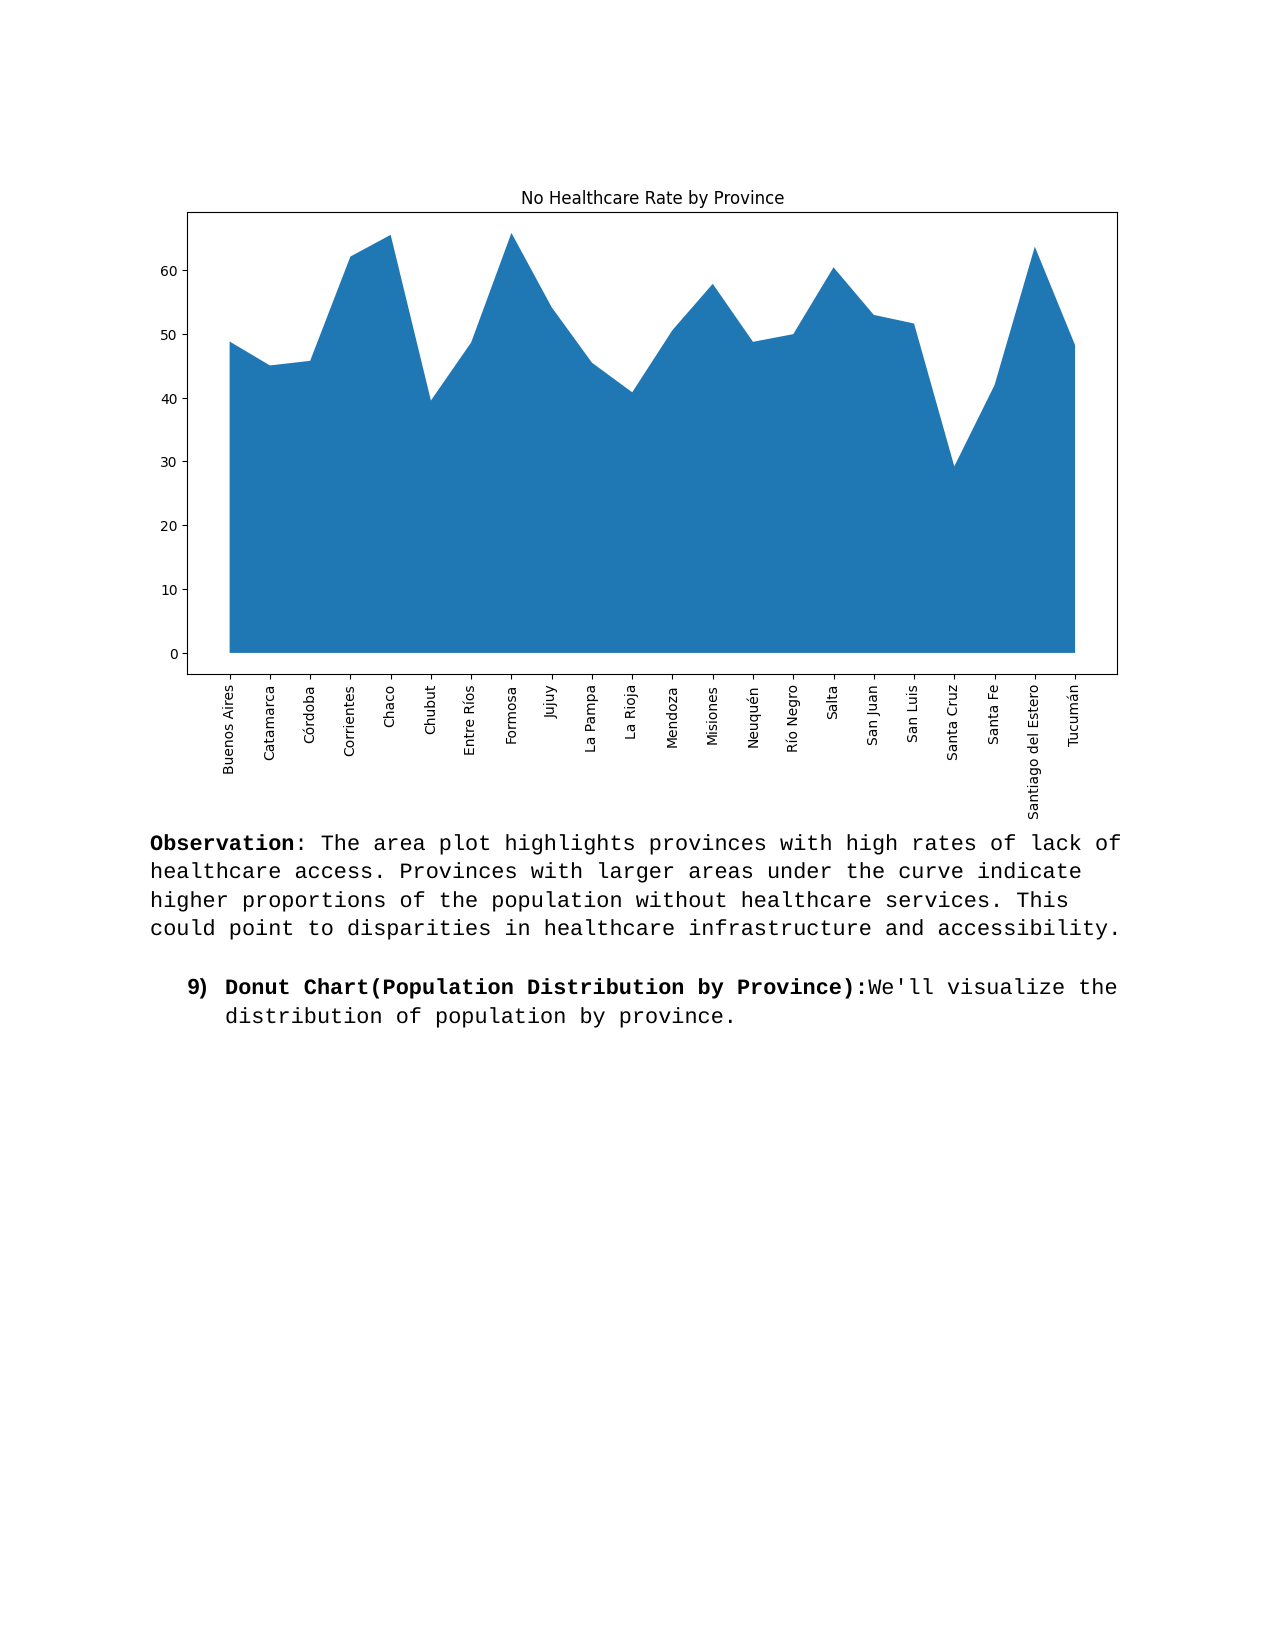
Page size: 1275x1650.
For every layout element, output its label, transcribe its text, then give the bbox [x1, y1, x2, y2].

text Observation: The area plot highlights provinces with high rates of lack of healthcare access. Provinces with larger areas under the curve indicate higher proportions of the population without healthcare services. This could point to disparities in healthcare infrastructure and accessibility. [150, 832, 1125, 942]
picture [150, 180, 1125, 829]
list Donut Chart(Population Distribution by Province):We'll visualize the distribution of population by province. [187, 974, 1125, 1030]
